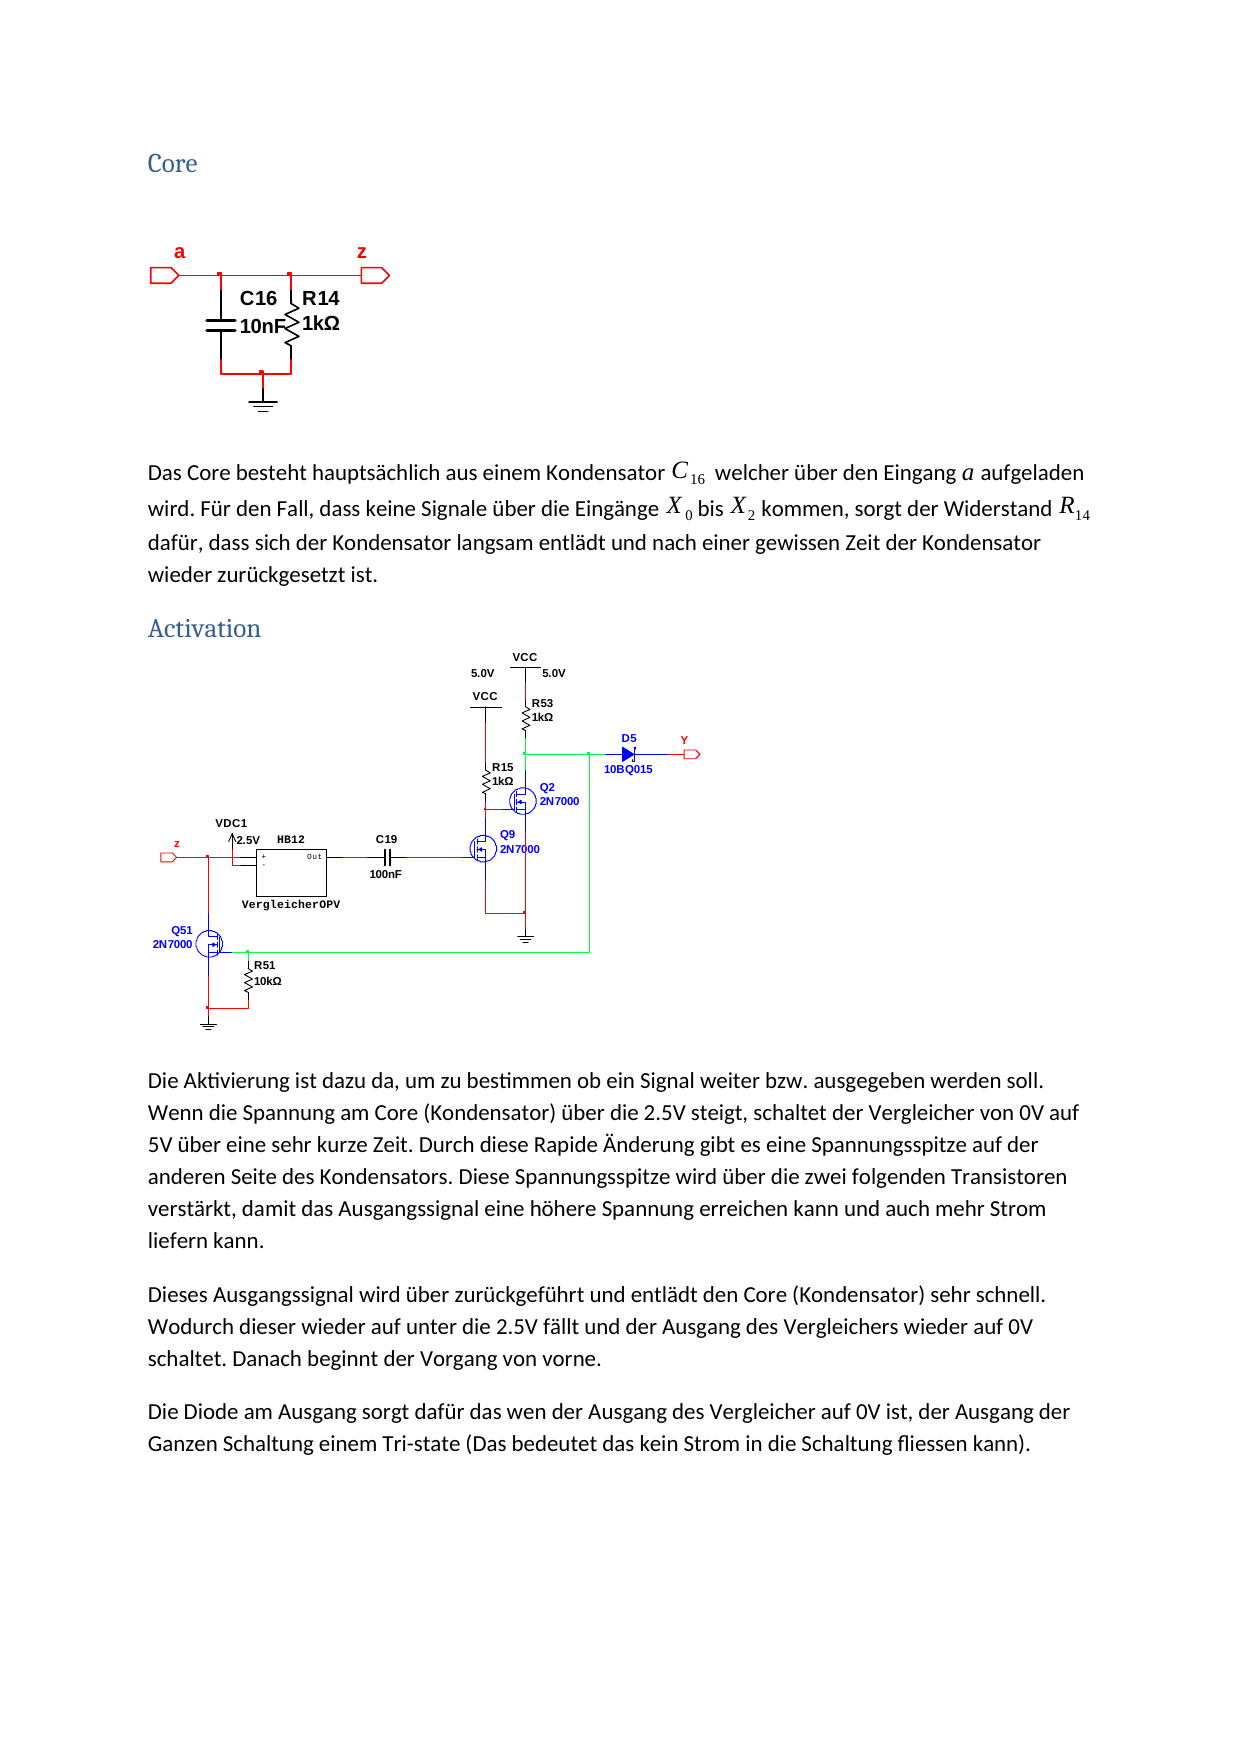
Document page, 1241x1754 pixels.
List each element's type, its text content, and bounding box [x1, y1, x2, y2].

subtitle Activation [148, 613, 1093, 644]
text Die Diode am Ausgang sorgt dafür das wen der Ausgang des Vergleicher auf 0V ist, der Ausgang der Ganzen Schaltung einem Tri-state (Das bedeutet das kein Strom in die Schaltung fliessen kann). [148, 1397, 1093, 1457]
text Dieses Ausgangssignal wird über zurückgeführt und entlädt den Core (Kondensator) sehr schnell. Wodurch dieser wieder auf unter die 2.5V fällt und der Ausgang des Vergleichers wieder auf 0V schaltet. Danach beginnt der Vorgang von vorne. [148, 1280, 1093, 1372]
text Die Aktivierung ist dazu da, um zu bestimmen ob ein Signal weiter bzw. ausgegeben werden soll. Wenn die Spannung am Core (Kondensator) über die 2.5V steigt, schaltet der Vergleicher von 0V auf 5V über eine sehr kurze Zeit. Durch diese Rapide Änderung gibt es eine Spannungsspitze auf der anderen Seite des Kondensators. Diese Spannungsspitze wird über die zwei folgenden Transistoren verstärkt, damit das Ausgangssignal eine höhere Spannung erreichen kann und auch mehr Strom liefern kann. [148, 1066, 1093, 1255]
text Das Core besteht hauptsächlich aus einem Kondensator welcher über den Eingang aufgeladen wird. Für den Fall, dass keine Signale über die Eingänge bis kommen, sorgt der Widerstand dafür, dass sich der Kondensator langsam entlädt und nach einer gewissen Zeit der Kondensator wieder zurückgesetzt ist. [148, 457, 1093, 588]
subtitle Core [148, 148, 1093, 179]
